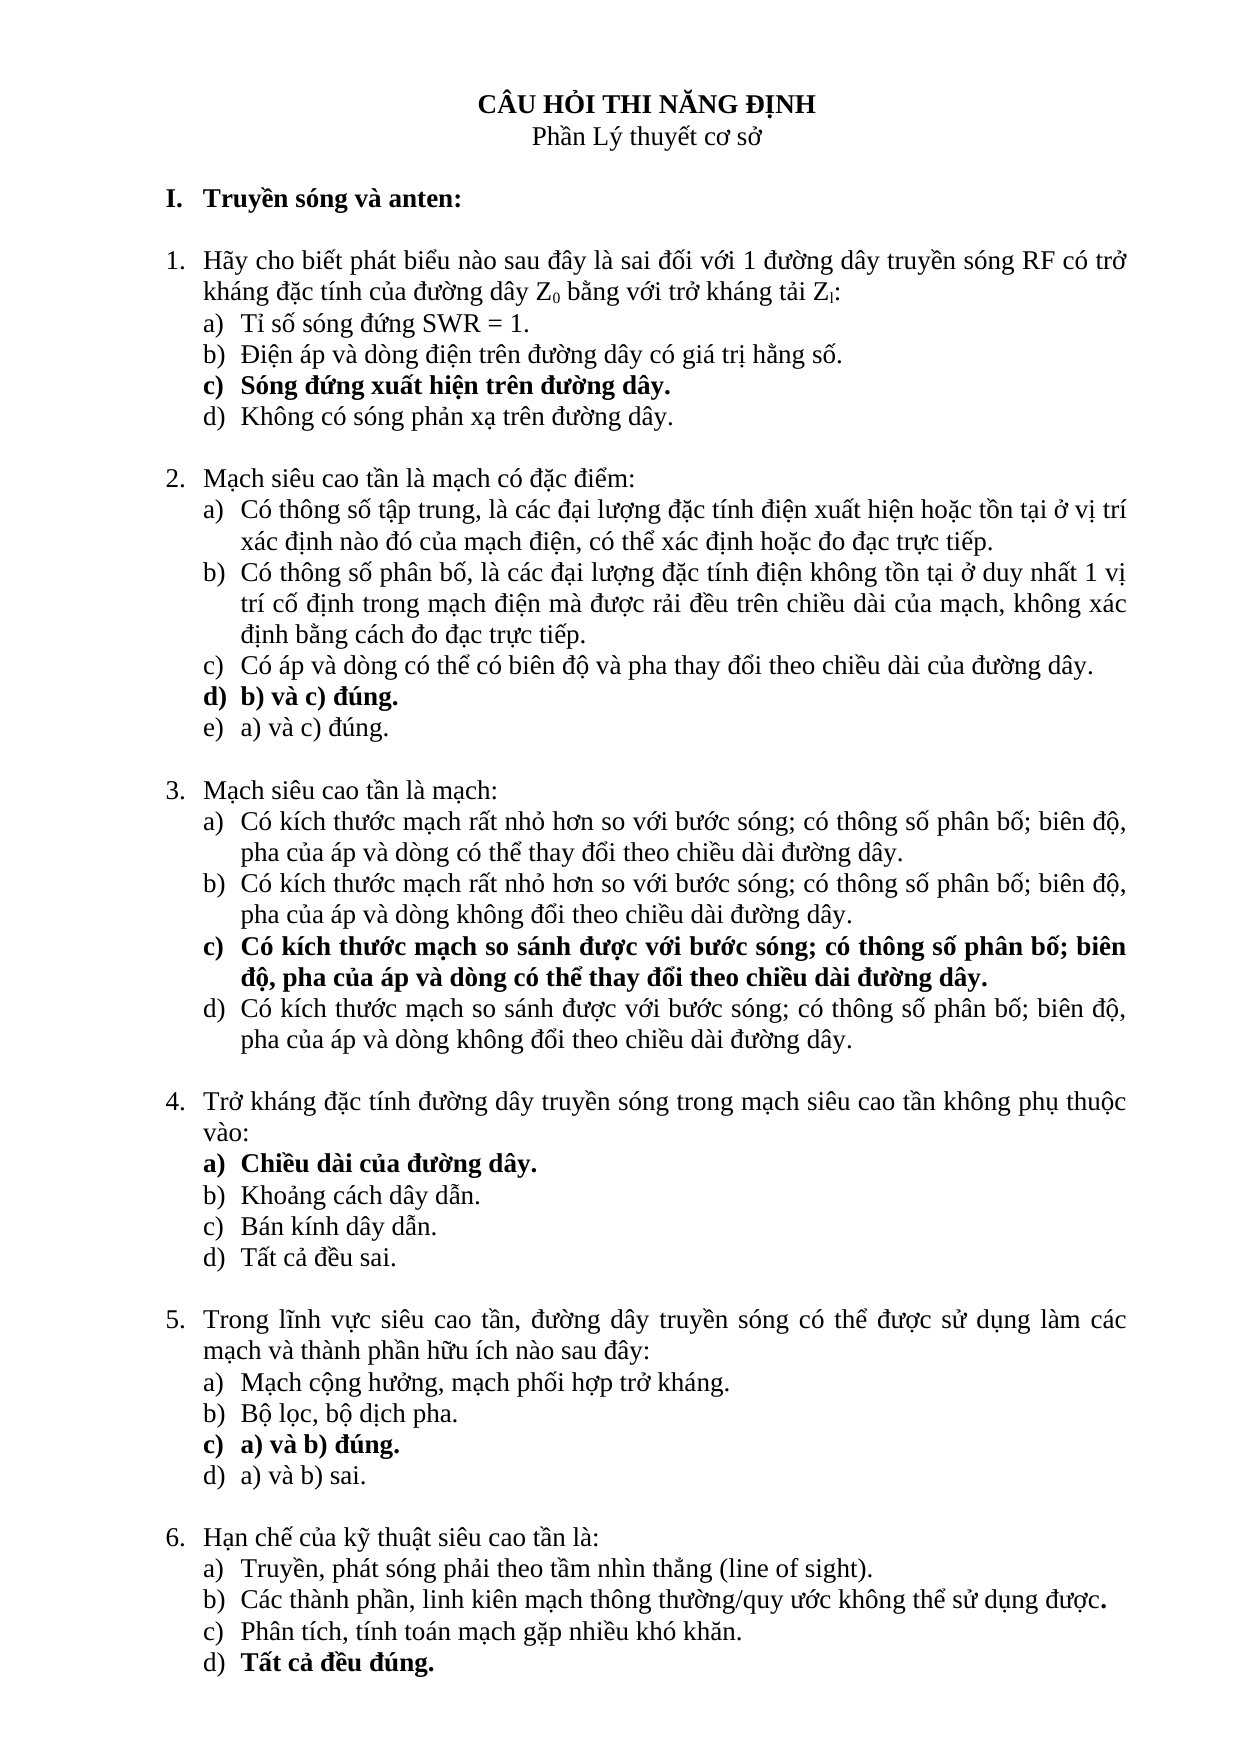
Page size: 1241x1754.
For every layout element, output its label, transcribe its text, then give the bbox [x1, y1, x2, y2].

list Không có sóng phản xạ trên đường dây. [203, 400, 1128, 431]
list Khoảng cách dây dẫn. [203, 1179, 1128, 1210]
list Phân tích, tính toán mạch gặp nhiều khó khăn. [203, 1615, 1128, 1646]
text CÂU HỎI THI NĂNG ĐỊNH [165, 89, 1128, 120]
list Tất cả đều sai. [203, 1241, 1128, 1272]
list Tỉ số sóng đứng SWR = 1. [203, 307, 1128, 338]
list Bộ lọc, bộ dịch pha. [203, 1397, 1128, 1428]
list Mạch cộng hưởng, mạch phối hợp trở kháng. [203, 1366, 1128, 1397]
list Bán kính dây dẫn. [203, 1210, 1128, 1241]
list a) và c) đúng. [203, 712, 1128, 743]
list Các thành phần, linh kiên mạch thông thường/quy ước không thể sử dụng được. [203, 1584, 1128, 1615]
list Có thông số tập trung, là các đại lượng đặc tính điện xuất hiện hoặc tồn tại ở vị trí xác định nào đó của mạch điện, có thể xác định hoặc đo đạc trực tiếp. [203, 493, 1128, 556]
list Trong lĩnh vực siêu cao tần, đường dây truyền sóng có thể được sử dụng làm các mạch và thành phần hữu ích nào sau đây: [165, 1303, 1128, 1366]
list Có áp và dòng có thể có biên độ và pha thay đổi theo chiều dài của đường dây. [203, 649, 1128, 680]
list Tất cả đều đúng. [203, 1646, 1128, 1677]
list Có kích thước mạch so sánh được với bước sóng; có thông số phân bố; biên độ, pha của áp và dòng không đổi theo chiều dài đường dây. [203, 992, 1128, 1054]
list Điện áp và dòng điện trên đường dây có giá trị hằng số. [203, 338, 1128, 369]
list Có thông số phân bố, là các đại lượng đặc tính điện không tồn tại ở duy nhất 1 vị trí cố định trong mạch điện mà được rải đều trên chiều dài của mạch, không xác định bằng cách đo đạc trực tiếp. [203, 556, 1128, 649]
list Hạn chế của kỹ thuật siêu cao tần là: [165, 1521, 1128, 1552]
list Có kích thước mạch rất nhỏ hơn so với bước sóng; có thông số phân bố; biên độ, pha của áp và dòng có thể thay đổi theo chiều dài đường dây. [203, 805, 1128, 867]
list Trở kháng đặc tính đường dây truyền sóng trong mạch siêu cao tần không phụ thuộc vào: [165, 1085, 1128, 1148]
text Phần Lý thuyết cơ sở [165, 120, 1128, 151]
list Chiều dài của đường dây. [203, 1148, 1128, 1179]
list Sóng đứng xuất hiện trên đường dây. [203, 369, 1128, 400]
list Có kích thước mạch rất nhỏ hơn so với bước sóng; có thông số phân bố; biên độ, pha của áp và dòng không đổi theo chiều dài đường dây. [203, 867, 1128, 929]
list Mạch siêu cao tần là mạch: [165, 774, 1128, 805]
list Truyền, phát sóng phải theo tầm nhìn thẳng (line of sight). [203, 1552, 1128, 1584]
list Mạch siêu cao tần là mạch có đặc điểm: [165, 462, 1128, 493]
list Hãy cho biết phát biểu nào sau đây là sai đối với 1 đường dây truyền sóng RF có trở kháng đặc tính của đường dây Z0 bằng với trở kháng tải Zl: [165, 244, 1128, 307]
list a) và b) sai. [203, 1459, 1128, 1490]
list b) và c) đúng. [203, 680, 1128, 712]
list a) và b) đúng. [203, 1428, 1128, 1459]
list Truyền sóng và anten: [165, 182, 1128, 213]
list Có kích thước mạch so sánh được với bước sóng; có thông số phân bố; biên độ, pha của áp và dòng có thể thay đổi theo chiều dài đường dây. [203, 929, 1128, 992]
